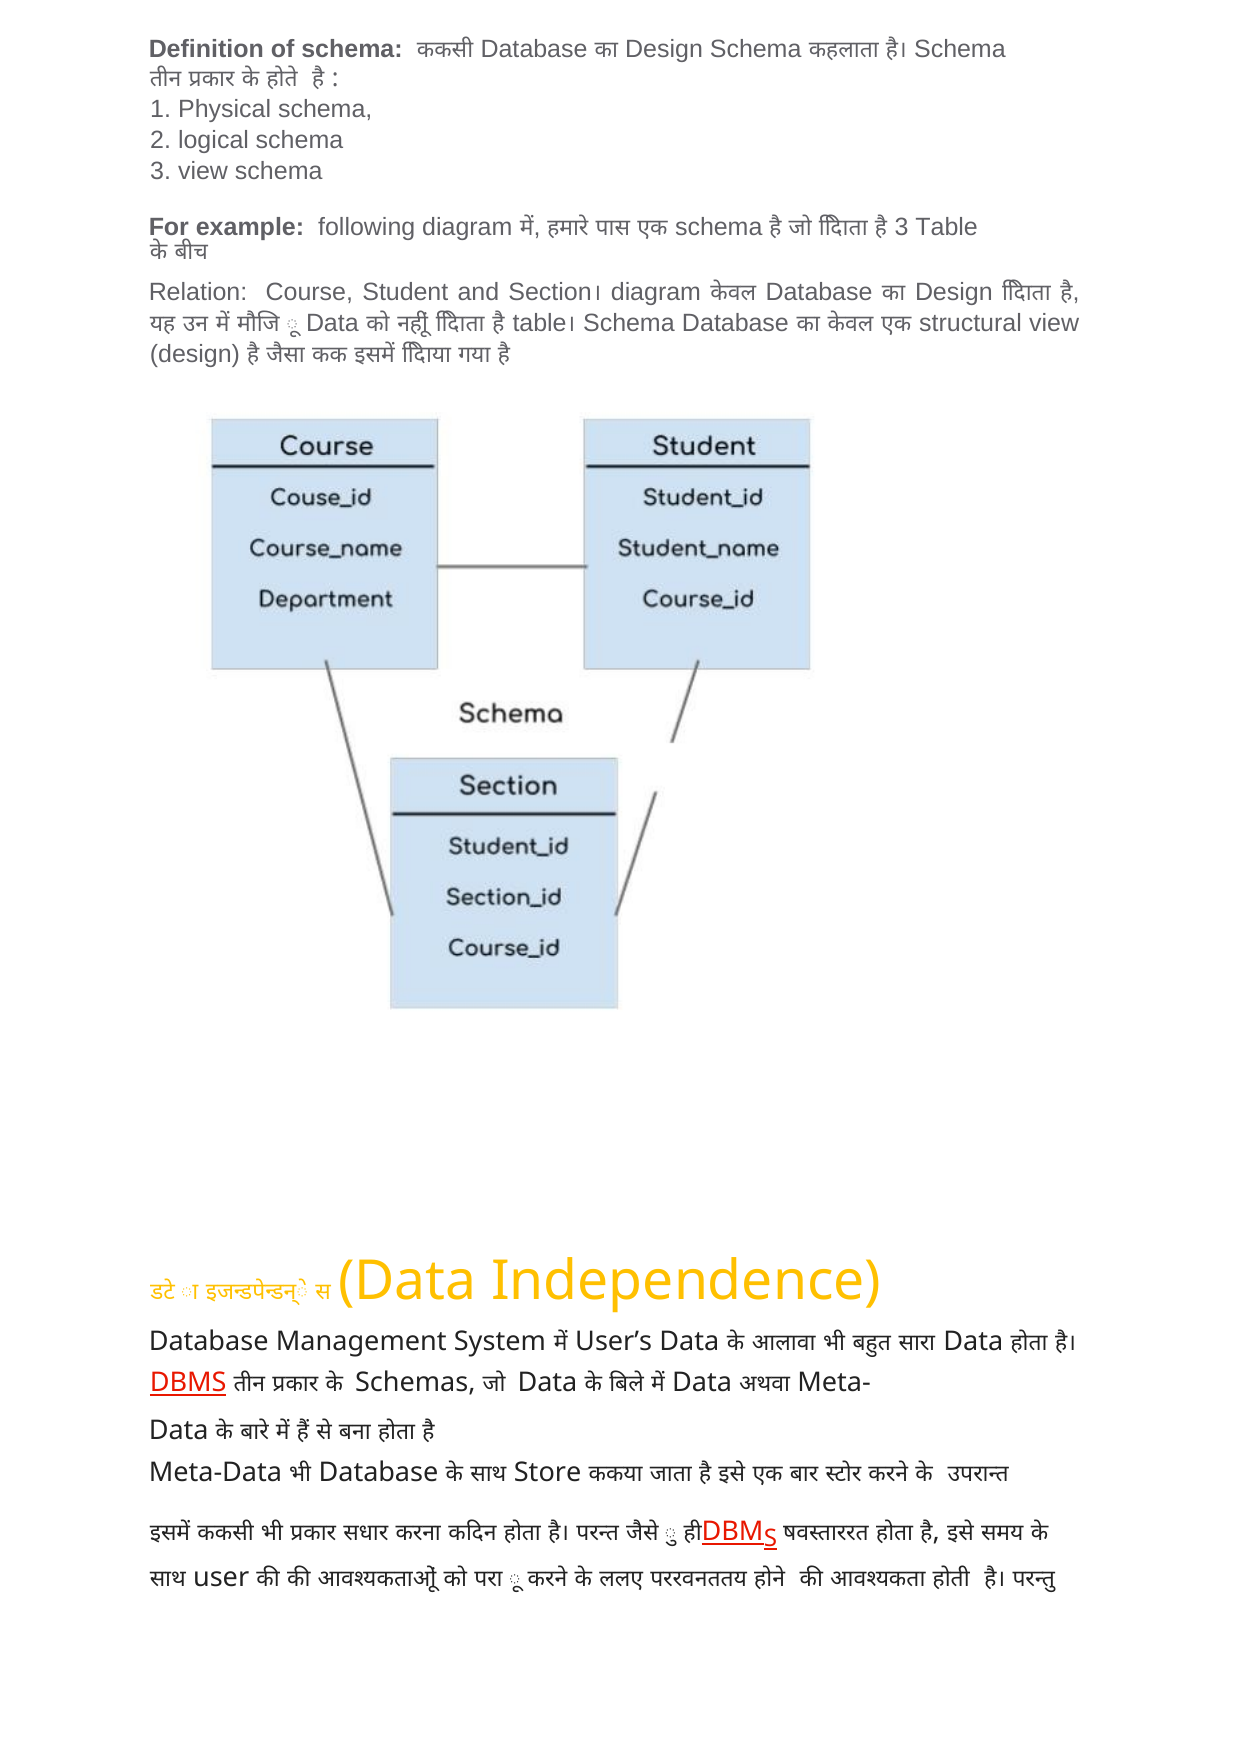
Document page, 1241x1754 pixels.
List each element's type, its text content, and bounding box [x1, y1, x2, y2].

text Data के बारे में हैं से बना होता है [148, 1410, 1088, 1447]
text Definition of schema: ककसी Database का Design Schema कहलाता है। Schema तीन प्रकार के होते है : [148, 36, 1027, 94]
list logical schema [150, 125, 1079, 153]
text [148, 1452, 1056, 1594]
text Database Management System में User’s Data के आलावा भी बहुत सारा Data होता है। DBMS तीन प्रकार के Schemas, जो Data के बिले में Data अथवा Meta- [148, 1321, 1076, 1400]
list view schema [150, 156, 1079, 184]
list Physical schema, [150, 94, 1079, 122]
subtitle डटे ा इजन्डपेन्डन्े स (Data Independence) [150, 1240, 1125, 1315]
picture [153, 392, 873, 1034]
text For example: following diagram में, हमारे पास एक schema है जो दििाता है 3 Table के बीच [148, 214, 978, 265]
text Relation: Course, Student and Section। diagram केवल Database का Design दििाता है, यह उन में मौजि ू Data को नहीूं दििाता है table। Schema Database का केवल एक structural view (design) है जैसा कक इसमें दििाया गया है [148, 277, 1079, 368]
